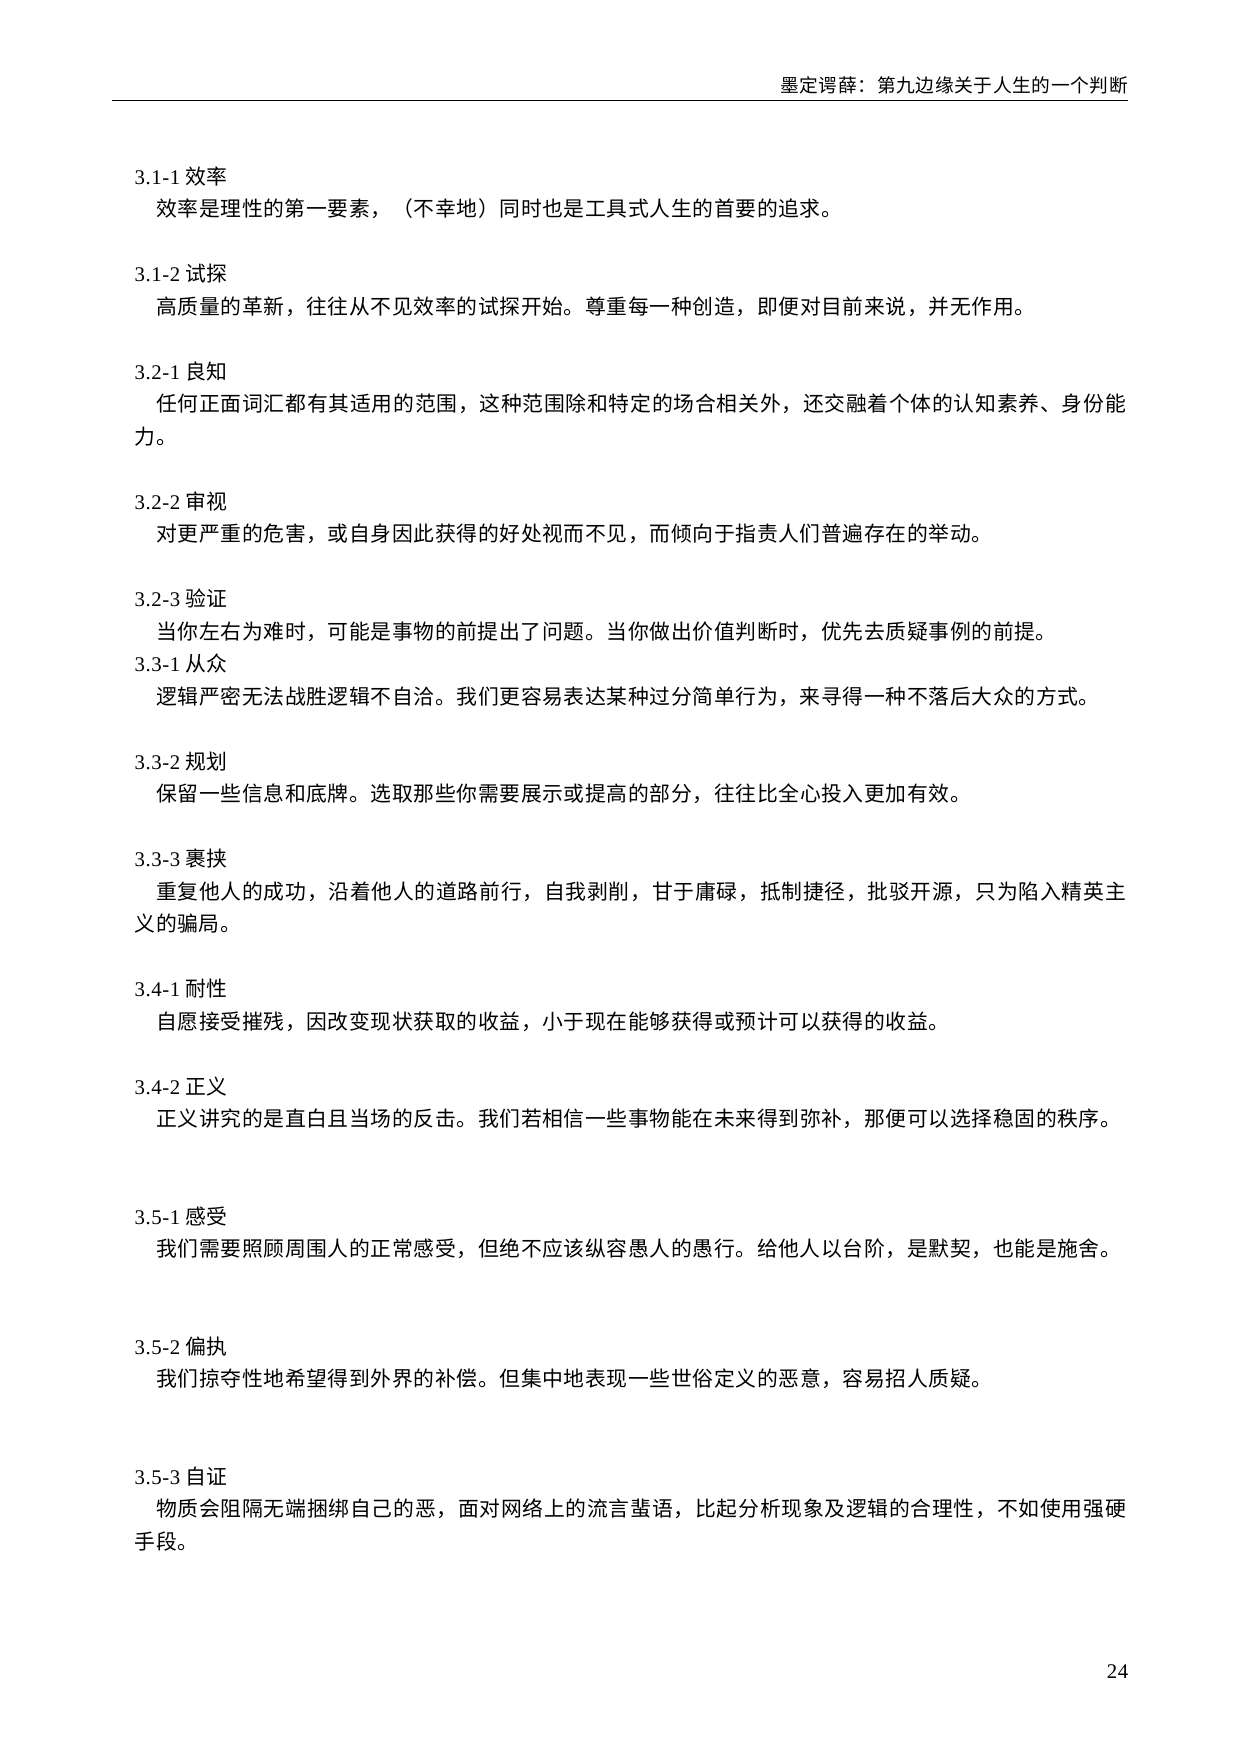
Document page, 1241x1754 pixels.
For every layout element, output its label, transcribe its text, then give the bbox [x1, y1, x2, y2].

text 3.2-3验证 [134, 581, 1128, 614]
text 3.3-3裹挟 [134, 841, 1128, 874]
text 我们需要照顾周围人的正常感受，但绝不应该纵容愚人的愚行。给他人以台阶，是默契，也能是施舍。 [134, 1231, 1128, 1264]
text 3.3-2规划 [134, 744, 1128, 776]
text 物质会阻隔无端捆绑自己的恶，面对网络上的流言蜚语，比起分析现象及逻辑的合理性，不如使用强硬手段。 [134, 1491, 1128, 1556]
text 重复他人的成功，沿着他人的道路前行，自我剥削，甘于庸碌，抵制捷径，批驳开源，只为陷入精英主义的骗局。 [134, 874, 1128, 939]
text 3.5-3自证 [134, 1459, 1128, 1491]
text 保留一些信息和底牌。选取那些你需要展示或提高的部分，往往比全心投入更加有效。 [134, 776, 1128, 809]
text 我们掠夺性地希望得到外界的补偿。但集中地表现一些世俗定义的恶意，容易招人质疑。 [134, 1361, 1128, 1394]
text 3.1-2试探 [134, 256, 1128, 289]
text 3.5-2偏执 [134, 1329, 1128, 1361]
text 逻辑严密无法战胜逻辑不自洽。我们更容易表达某种过分简单行为，来寻得一种不落后大众的方式。 [134, 679, 1128, 711]
text 3.4-1耐性 [134, 971, 1128, 1004]
text 3.5-1感受 [134, 1199, 1128, 1231]
text 3.1-1效率 [134, 159, 1128, 191]
text 对更严重的危害，或自身因此获得的好处视而不见，而倾向于指责人们普遍存在的举动。 [134, 516, 1128, 549]
text 当你左右为难时，可能是事物的前提出了问题。当你做出价值判断时，优先去质疑事例的前提。 [134, 614, 1128, 646]
text 3.4-2正义 [134, 1069, 1128, 1101]
text 3.2-2审视 [134, 484, 1128, 516]
text 正义讲究的是直白且当场的反击。我们若相信一些事物能在未来得到弥补，那便可以选择稳固的秩序。 [134, 1101, 1128, 1134]
text 任何正面词汇都有其适用的范围，这种范围除和特定的场合相关外，还交融着个体的认知素养、身份能力。 [134, 386, 1128, 451]
text 高质量的革新，往往从不见效率的试探开始。尊重每一种创造，即便对目前来说，并无作用。 [134, 289, 1128, 321]
text 3.2-1良知 [134, 354, 1128, 386]
text 效率是理性的第一要素，（不幸地）同时也是工具式人生的首要的追求。 [134, 191, 1128, 224]
text 3.3-1从众 [134, 646, 1128, 679]
text 自愿接受摧残，因改变现状获取的收益，小于现在能够获得或预计可以获得的收益。 [134, 1004, 1128, 1036]
